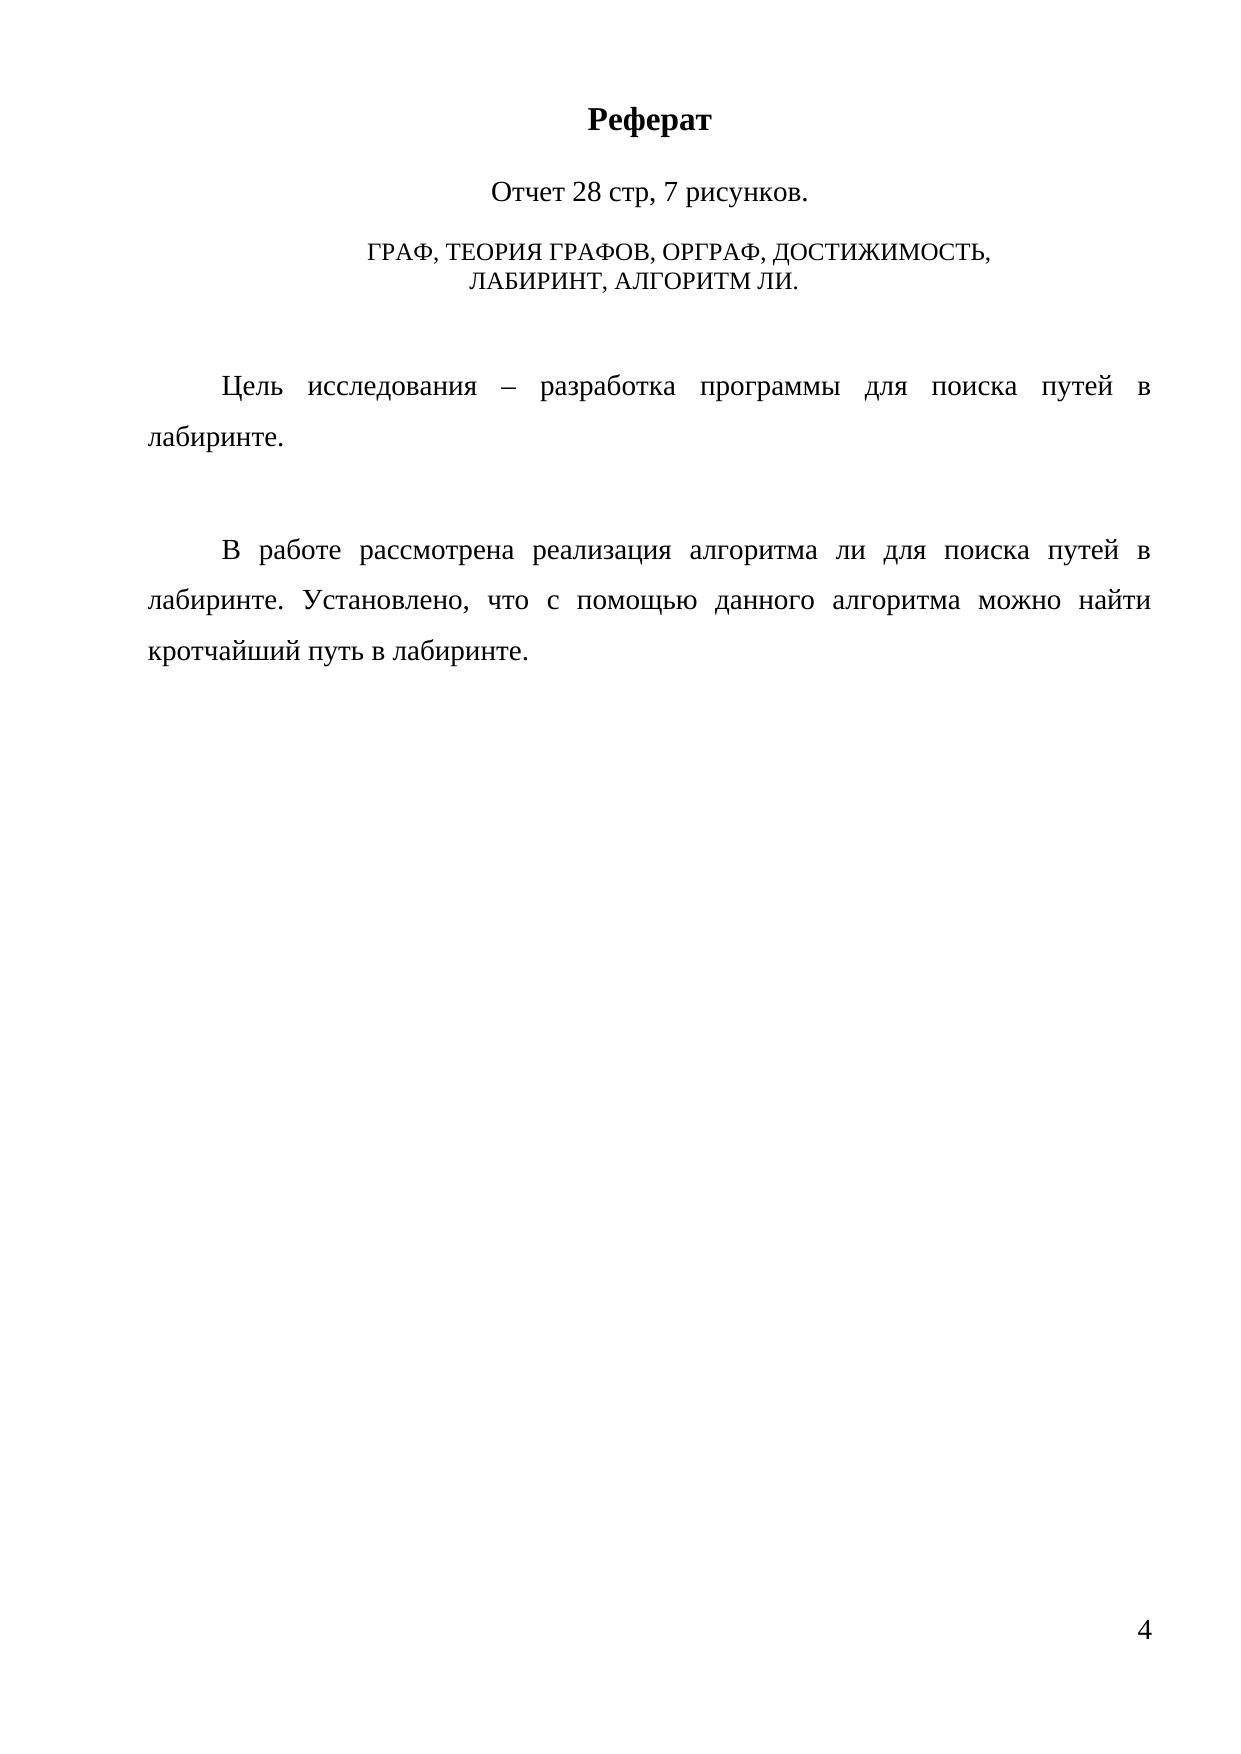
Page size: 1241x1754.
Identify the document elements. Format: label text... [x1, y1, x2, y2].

text ЛАБИРИНТ, АЛГОРИТМ ЛИ. [465, 266, 803, 294]
text В работе рассмотрена реализация алгоритма ли для поиска путей в лабиринте. Установлено, что с помощью данного алгоритма можно найти кротчайший путь в лабиринте. [148, 532, 1152, 666]
text Цель исследования – разработка программы для поиска путей в лабиринте. [148, 368, 1152, 452]
subtitle Реферат [183, 99, 1116, 137]
text ГРАФ, ТЕОРИЯ ГРАФОВ, ОРГРАФ, ДОСТИЖИМОСТЬ, [242, 237, 1116, 266]
text Отчет 28 стр, 7 рисунков. [183, 174, 1116, 208]
